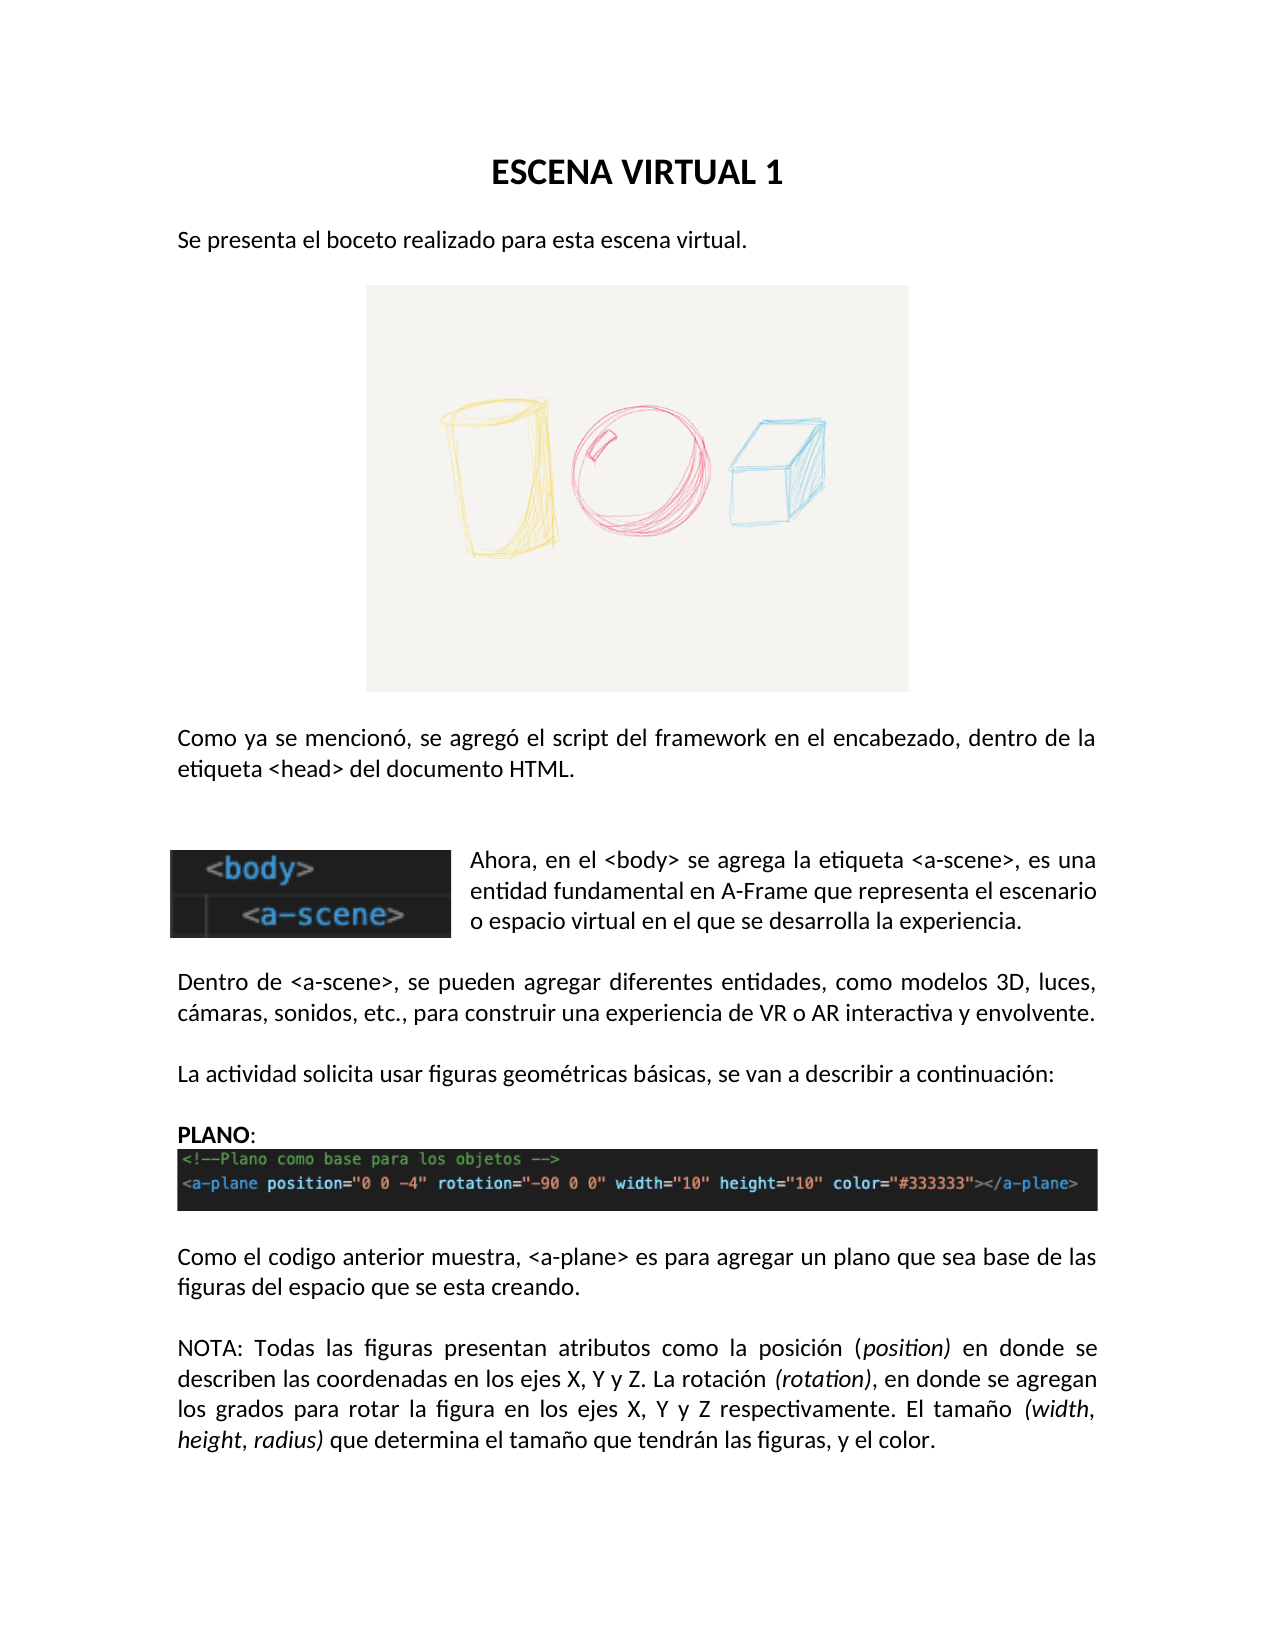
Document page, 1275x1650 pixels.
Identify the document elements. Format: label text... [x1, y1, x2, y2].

text Se presenta el boceto realizado para esta escena virtual. [177, 224, 1098, 254]
picture [366, 285, 909, 692]
picture [177, 1149, 1098, 1211]
text ESCENA VIRTUAL 1 [177, 148, 1098, 193]
text PLANO: [177, 1119, 1098, 1149]
picture [170, 850, 452, 938]
text Dentro de <a-scene>, se pueden agregar diferentes entidades, como modelos 3D, luces, cámaras, sonidos, etc., para construir una experiencia de VR o AR interactiva y envolvente. [177, 966, 1098, 1027]
text La actividad solicita usar figuras geométricas básicas, se van a describir a continuación: [177, 1058, 1098, 1088]
text Como el codigo anterior muestra, <a-plane> es para agregar un plano que sea base de las figuras del espacio que se esta creando. [177, 1241, 1098, 1302]
text Como ya se mencionó, se agregó el script del framework en el encabezado, dentro de la etiqueta <head> del documento HTML. [177, 722, 1098, 783]
text NOTA: Todas las figuras presentan atributos como la posición (position) en donde se describen las coordenadas en los ejes X, Y y Z. La rotación (rotation), en donde se agregan los grados para rotar la figura en los ejes X, Y y Z respectivamente. El tamaño (width, height, radius) que determina el tamaño que tendrán las figuras, y el color. [177, 1332, 1098, 1454]
